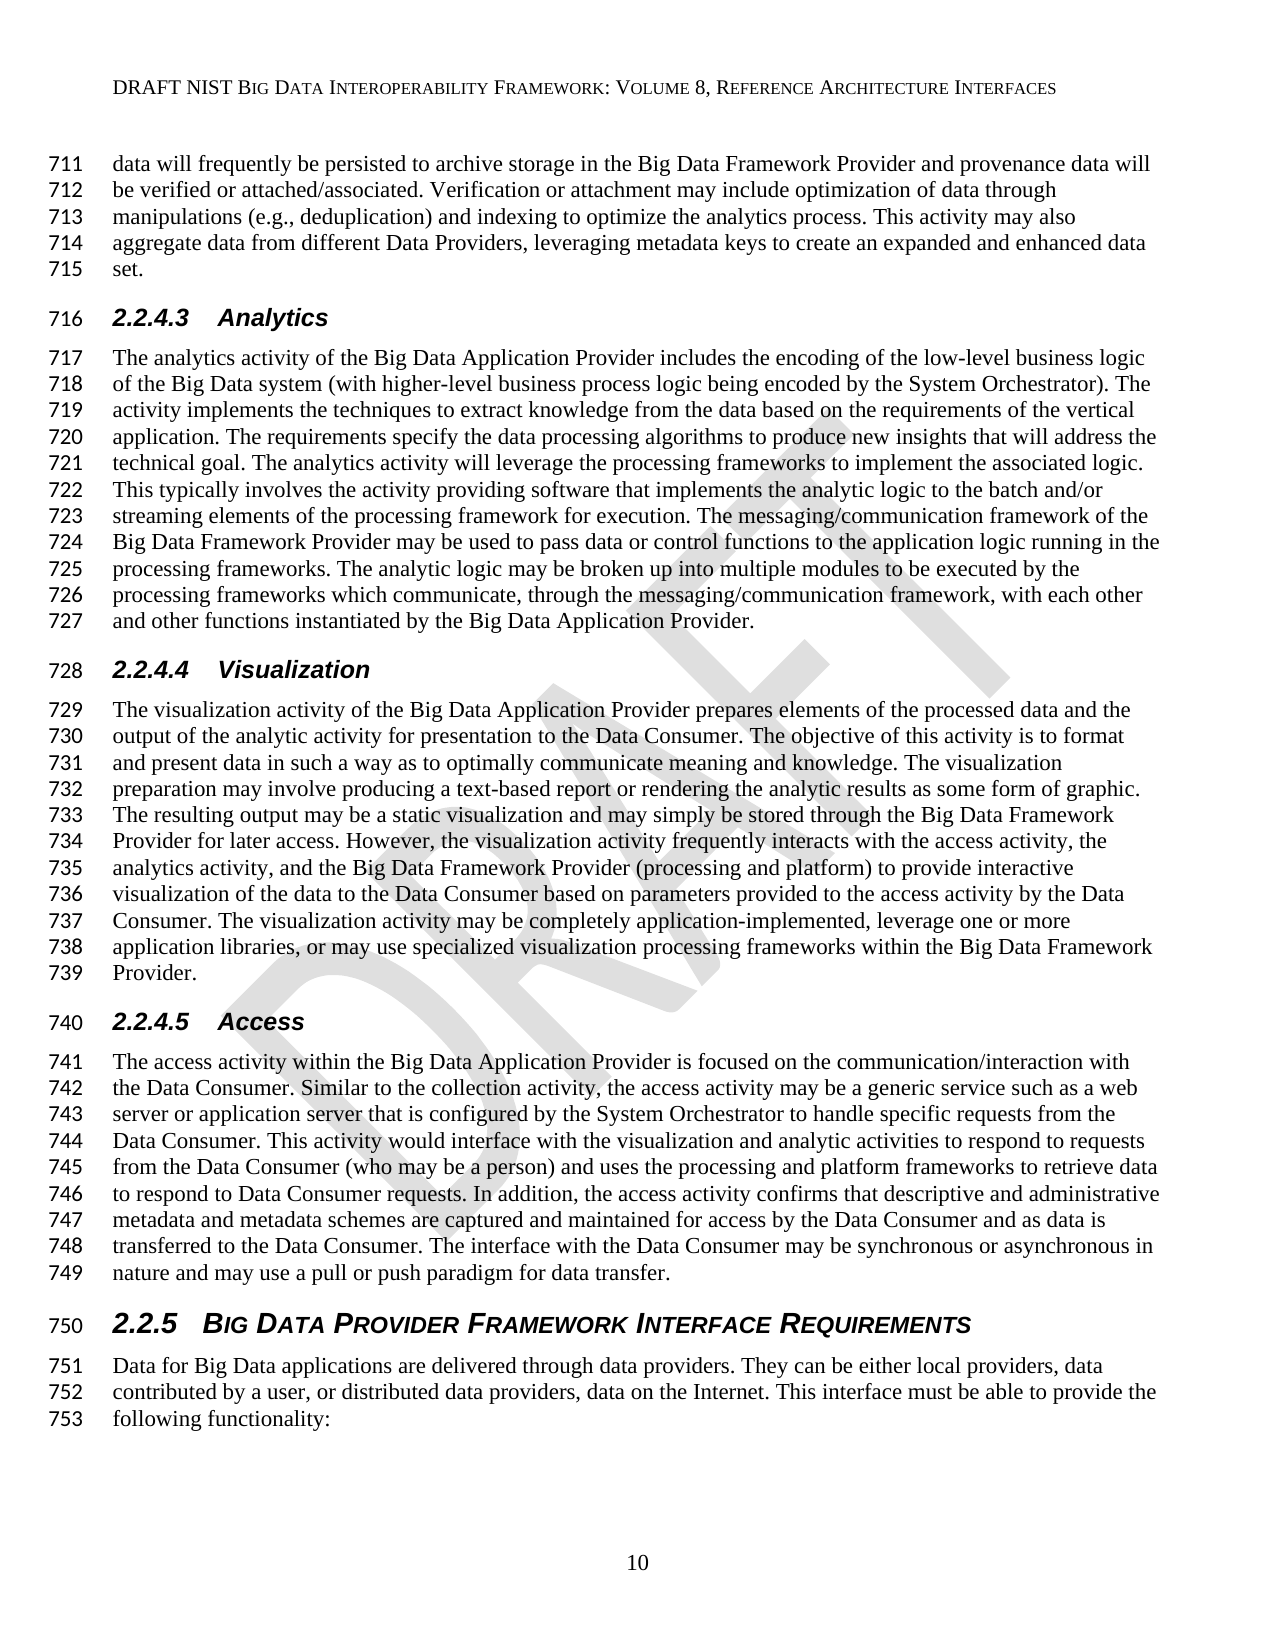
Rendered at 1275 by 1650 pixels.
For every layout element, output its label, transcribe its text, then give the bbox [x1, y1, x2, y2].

subtitle Analytics [112, 303, 1162, 331]
text The visualization activity of the Big Data Application Provider prepares elements of the processed data and the output of the analytic activity for presentation to the Data Consumer. The objective of this activity is to format and present data in such a way as to optimally communicate meaning and knowledge. The visualization preparation may involve producing a text-based report or rendering the analytic results as some form of graphic. The resulting output may be a static visualization and may simply be stored through the Big Data Framework Provider for later access. However, the visualization activity frequently interacts with the access activity, the analytics activity, and the Big Data Framework Provider (processing and platform) to provide interactive visualization of the data to the Data Consumer based on parameters provided to the access activity by the Data Consumer. The visualization activity may be completely application-implemented, leverage one or more application libraries, or may use specialized visualization processing frameworks within the Big Data Framework Provider. [112, 696, 1162, 986]
subtitle Big Data Provider Framework Interface Requirements [112, 1306, 1162, 1339]
subtitle Visualization [112, 654, 1162, 683]
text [112, 150, 1162, 282]
subtitle Access [112, 1007, 1162, 1035]
text The access activity within the Big Data Application Provider is focused on the communication/interaction with the Data Consumer. Similar to the collection activity, the access activity may be a generic service such as a web server or application server that is configured by the System Orchestrator to handle specific requests from the Data Consumer. This activity would interface with the visualization and analytic activities to respond to requests from the Data Consumer (who may be a person) and uses the processing and platform frameworks to retrieve data to respond to Data Consumer requests. In addition, the access activity confirms that descriptive and administrative metadata and metadata schemes are captured and maintained for access by the Data Consumer and as data is transferred to the Data Consumer. The interface with the Data Consumer may be synchronous or asynchronous in nature and may use a pull or push paradigm for data transfer. [112, 1048, 1162, 1285]
text The analytics activity of the Big Data Application Provider includes the encoding of the low-level business logic of the Big Data system (with higher-level business process logic being encoded by the System Orchestrator). The activity implements the techniques to extract knowledge from the data based on the requirements of the vertical application. The requirements specify the data processing algorithms to produce new insights that will address the technical goal. The analytics activity will leverage the processing frameworks to implement the associated logic. This typically involves the activity providing software that implements the analytic logic to the batch and/or streaming elements of the processing framework for execution. The messaging/communication framework of the Big Data Framework Provider may be used to pass data or control functions to the application logic running in the processing frameworks. The analytic logic may be broken up into multiple modules to be executed by the processing frameworks which communicate, through the messaging/communication framework, with each other and other functions instantiated by the Big Data Application Provider. [112, 344, 1162, 634]
text Data for Big Data applications are delivered through data providers. They can be either local providers, data contributed by a user, or distributed data providers, data on the Internet. This interface must be able to provide the following functionality: [112, 1352, 1162, 1431]
